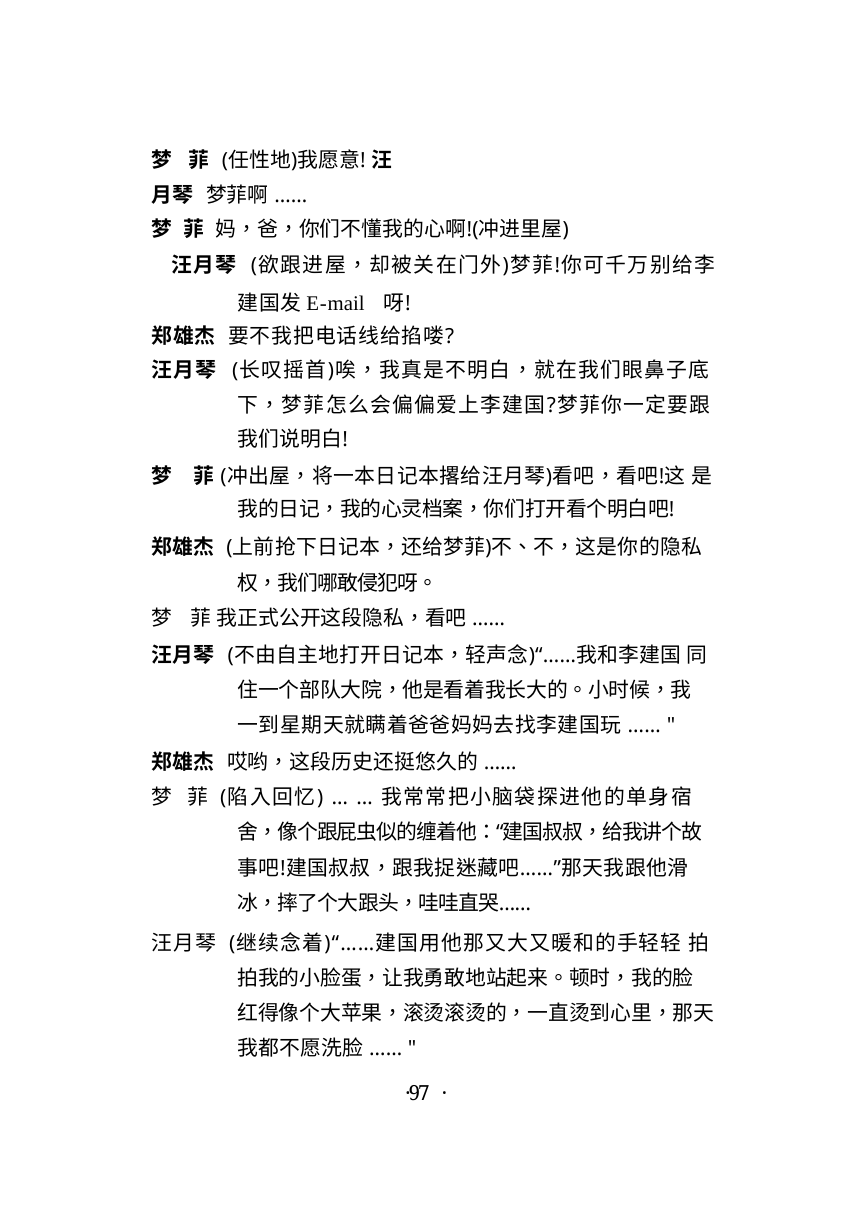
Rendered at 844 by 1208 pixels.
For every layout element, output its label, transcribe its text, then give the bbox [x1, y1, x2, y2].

text 汪月琴 (长叹摇首)唉，我真是不明白，就在我们眼鼻子底 下，梦菲怎么会偏偏爱上李建国?梦菲你一定要跟 我们说明白! [151, 355, 716, 452]
text 汪月琴 (不由自主地打开日记本，轻声念)“……我和李建国 同住一个部队大院，他是看着我长大的。小时候，我 一到星期天就瞒着爸爸妈妈去找李建国玩 …… " [151, 640, 717, 739]
text 梦 菲 我正式公开这段隐私，看吧 …… [151, 605, 717, 631]
text 梦 菲 (陷入回忆) … … 我常常把小脑袋探进他的单身宿 舍，像个跟屁虫似的缠着他：“建国叔叔，给我讲个故 事吧!建国叔叔，跟我捉迷藏吧……”那天我跟他滑 冰，摔了个大跟头，哇哇直哭…… [151, 782, 716, 916]
text 郑雄杰 哎哟，这段历史还挺悠久的 …… [151, 749, 717, 775]
text 梦 菲 (冲出屋，将一本日记本撂给汪月琴)看吧，看吧!这 是我的日记，我的心灵档案，你们打开看个明白吧! [151, 461, 714, 523]
text 汪月琴 (欲跟进屋，却被关在门外)梦菲!你可千万别给李 [127, 251, 715, 277]
text 建国发E-mail 呀! [237, 293, 717, 314]
text 梦 菲 (任性地)我愿意! 汪月琴 梦菲啊 …… [151, 145, 393, 208]
text 郑雄杰 要不我把电话线给掐喽? [151, 323, 717, 349]
text 汪月琴 (继续念着)“……建国用他那又大又暖和的手轻轻 拍拍我的小脸蛋，让我勇敢地站起来。顿时，我的脸 红得像个大苹果，滚烫滚烫的，一直烫到心里，那天 我都不愿洗脸 …… " [151, 928, 717, 1061]
text 梦 菲 妈，爸，你们不懂我的心啊!(冲进里屋) [151, 216, 717, 242]
text 郑雄杰 (上前抢下日记本，还给梦菲)不、不，这是你的隐私 权，我们哪敢侵犯呀。 [151, 532, 715, 596]
